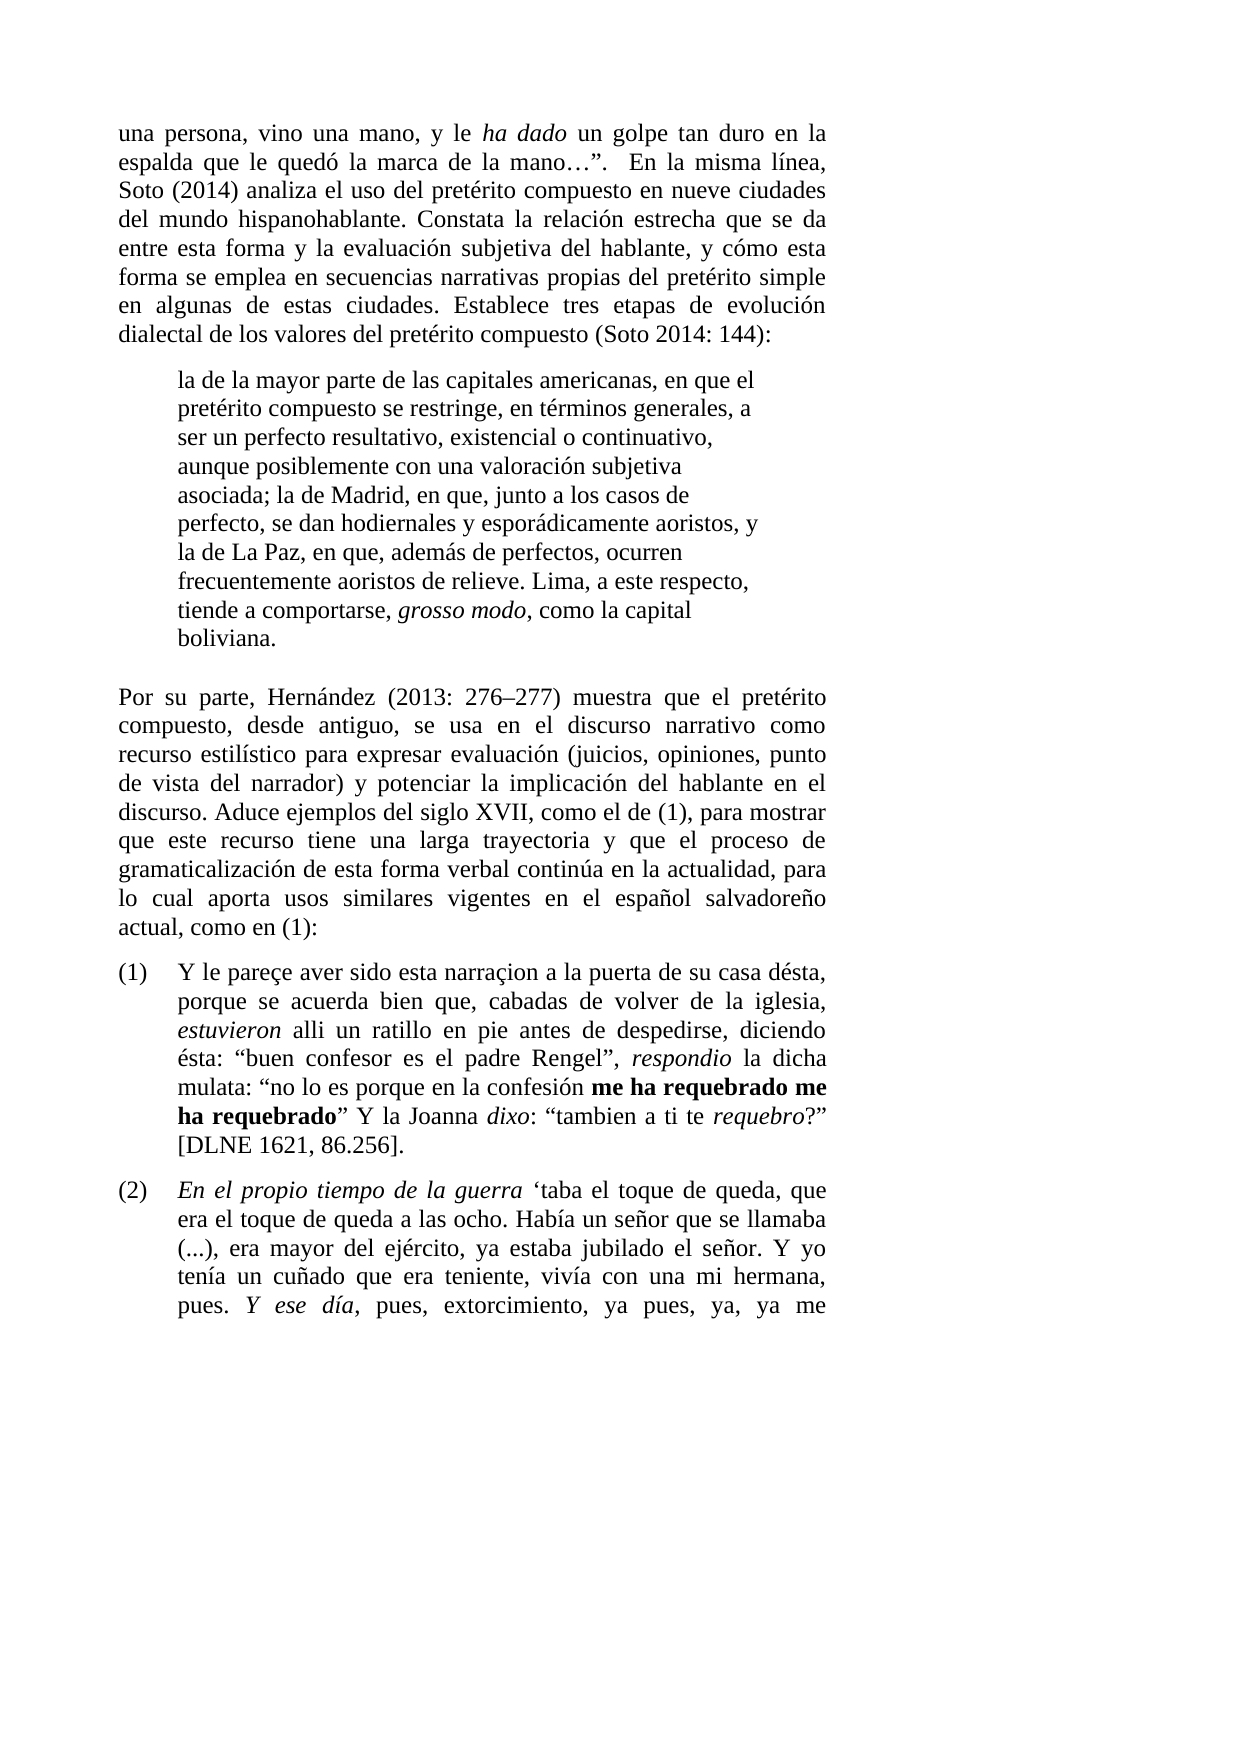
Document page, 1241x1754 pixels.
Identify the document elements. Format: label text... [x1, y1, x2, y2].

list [118, 1175, 827, 1319]
text la de la mayor parte de las capitales americanas, en que el pretérito compuesto se restringe, en términos generales, a ser un perfecto resultativo, existencial o continuativo, aunque posiblemente con una valoración subjetiva asociada; la de Madrid, en que, junto a los casos de perfecto, se dan hodiernales y esporádicamente aoristos, y la de La Paz, en que, además de perfectos, ocurren frecuentemente aoristos de relieve. Lima, a este respecto, tiende a comportarse, grosso modo, como la capital boliviana. [177, 365, 768, 652]
list Y le pareçe aver sido esta narraçion a la puerta de su casa désta, porque se acuerda bien que, cabadas de volver de la iglesia, estuvieron alli un ratillo en pie antes de despedirse, diciendo ésta: “buen confesor es el padre Rengel”, respondio la dicha mulata: “no lo es porque en la confesión me ha requebrado me ha requebrado” Y la Joanna dixo: “tambien a ti te requebro?” [DLNE 1621, 86.256]. [118, 957, 827, 1158]
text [118, 118, 827, 348]
text Por su parte, Hernández (2013: 276–277) muestra que el pretérito compuesto, desde antiguo, se usa en el discurso narrativo como recurso estilístico para expresar evaluación (juicios, opiniones, punto de vista del narrador) y potenciar la implicación del hablante en el discurso. Aduce ejemplos del siglo XVII, como el de (1), para mostrar que este recurso tiene una larga trayectoria y que el proceso de gramaticalización de esta forma verbal continúa en la actualidad, para lo cual aporta usos similares vigentes en el español salvadoreño actual, como en (1): [118, 682, 827, 941]
